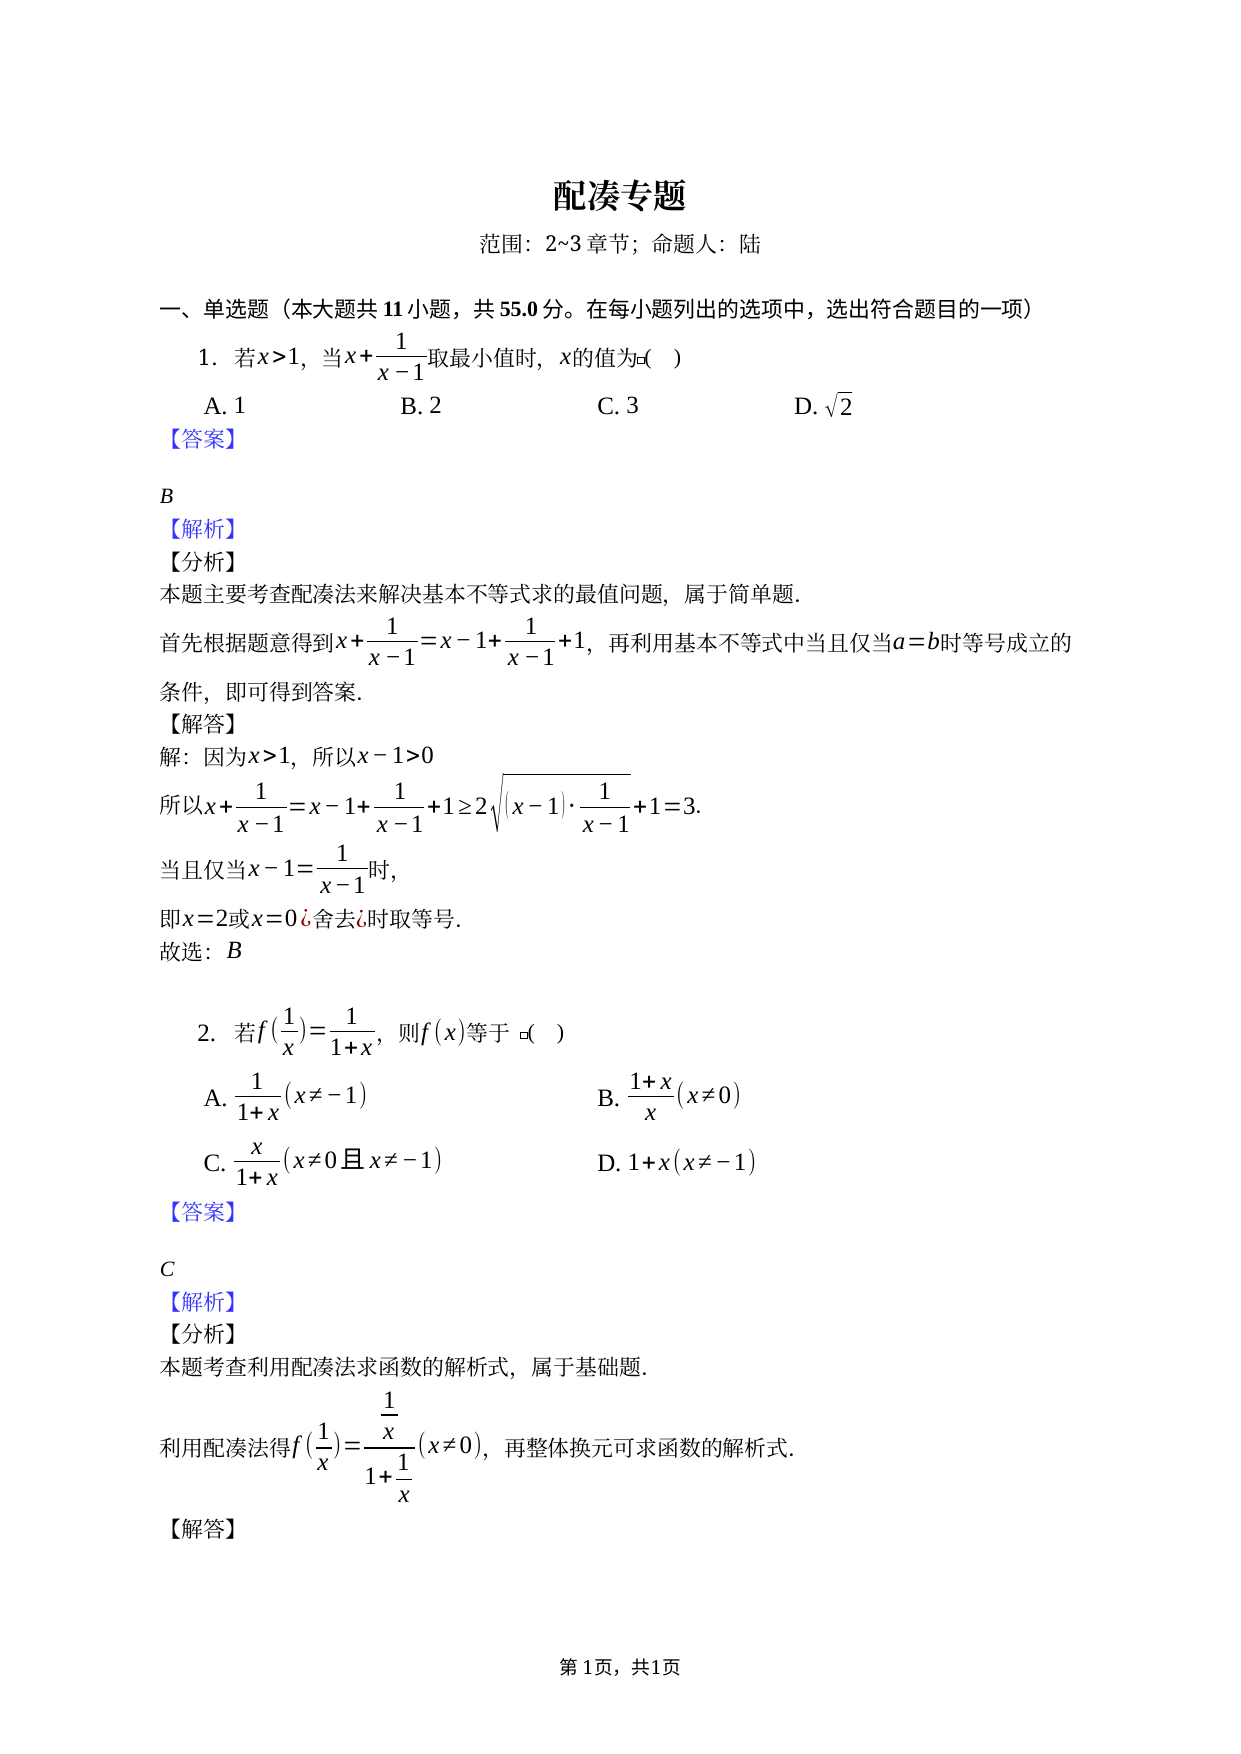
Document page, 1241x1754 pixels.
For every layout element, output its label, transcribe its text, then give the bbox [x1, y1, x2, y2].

text 【答案】 [159, 1194, 1081, 1227]
list 若，则等于 ( ) [197, 999, 1081, 1064]
text 解：因为，所以 [159, 739, 1081, 772]
list 若，当取最小值时，的值为( ) [197, 324, 1081, 389]
text C [159, 1252, 1081, 1284]
list 【解析】 [159, 512, 1081, 544]
text 配凑专题 [159, 162, 1081, 227]
text 本题考查利用配凑法求函数的解析式，属于基础题． 利用配凑法得，再整体换元可求函数的解析式． [159, 1349, 1081, 1512]
text 【解答】 [159, 1512, 1081, 1544]
list A. B. C. D. [203, 389, 1081, 422]
text 所以． [159, 772, 1081, 837]
text B [159, 479, 1081, 512]
list 【解析】 [159, 1284, 1081, 1317]
list 一、单选题（本大题共11小题，共55.0分。在每小题列出的选项中，选出符合题目的一项） [159, 292, 1081, 324]
text 本题主要考查配凑法来解决基本不等式求的最值问题，属于简单题． 首先根据题意得到，再利用基本不等式中当且仅当时等号成立的条件，即可得到答案． [159, 577, 1081, 707]
text 范围：2~3章节；命题人：陆 [159, 227, 1081, 259]
text 【答案】 [159, 422, 1081, 454]
text 故选： [159, 934, 1081, 967]
text 【解答】 [159, 707, 1081, 739]
list A. B. C. D. [203, 1064, 1081, 1194]
list 【分析】 [159, 1317, 1081, 1349]
list 【分析】 [159, 544, 1081, 577]
text 当且仅当时， 即或舍去时取等号． [159, 837, 1081, 934]
